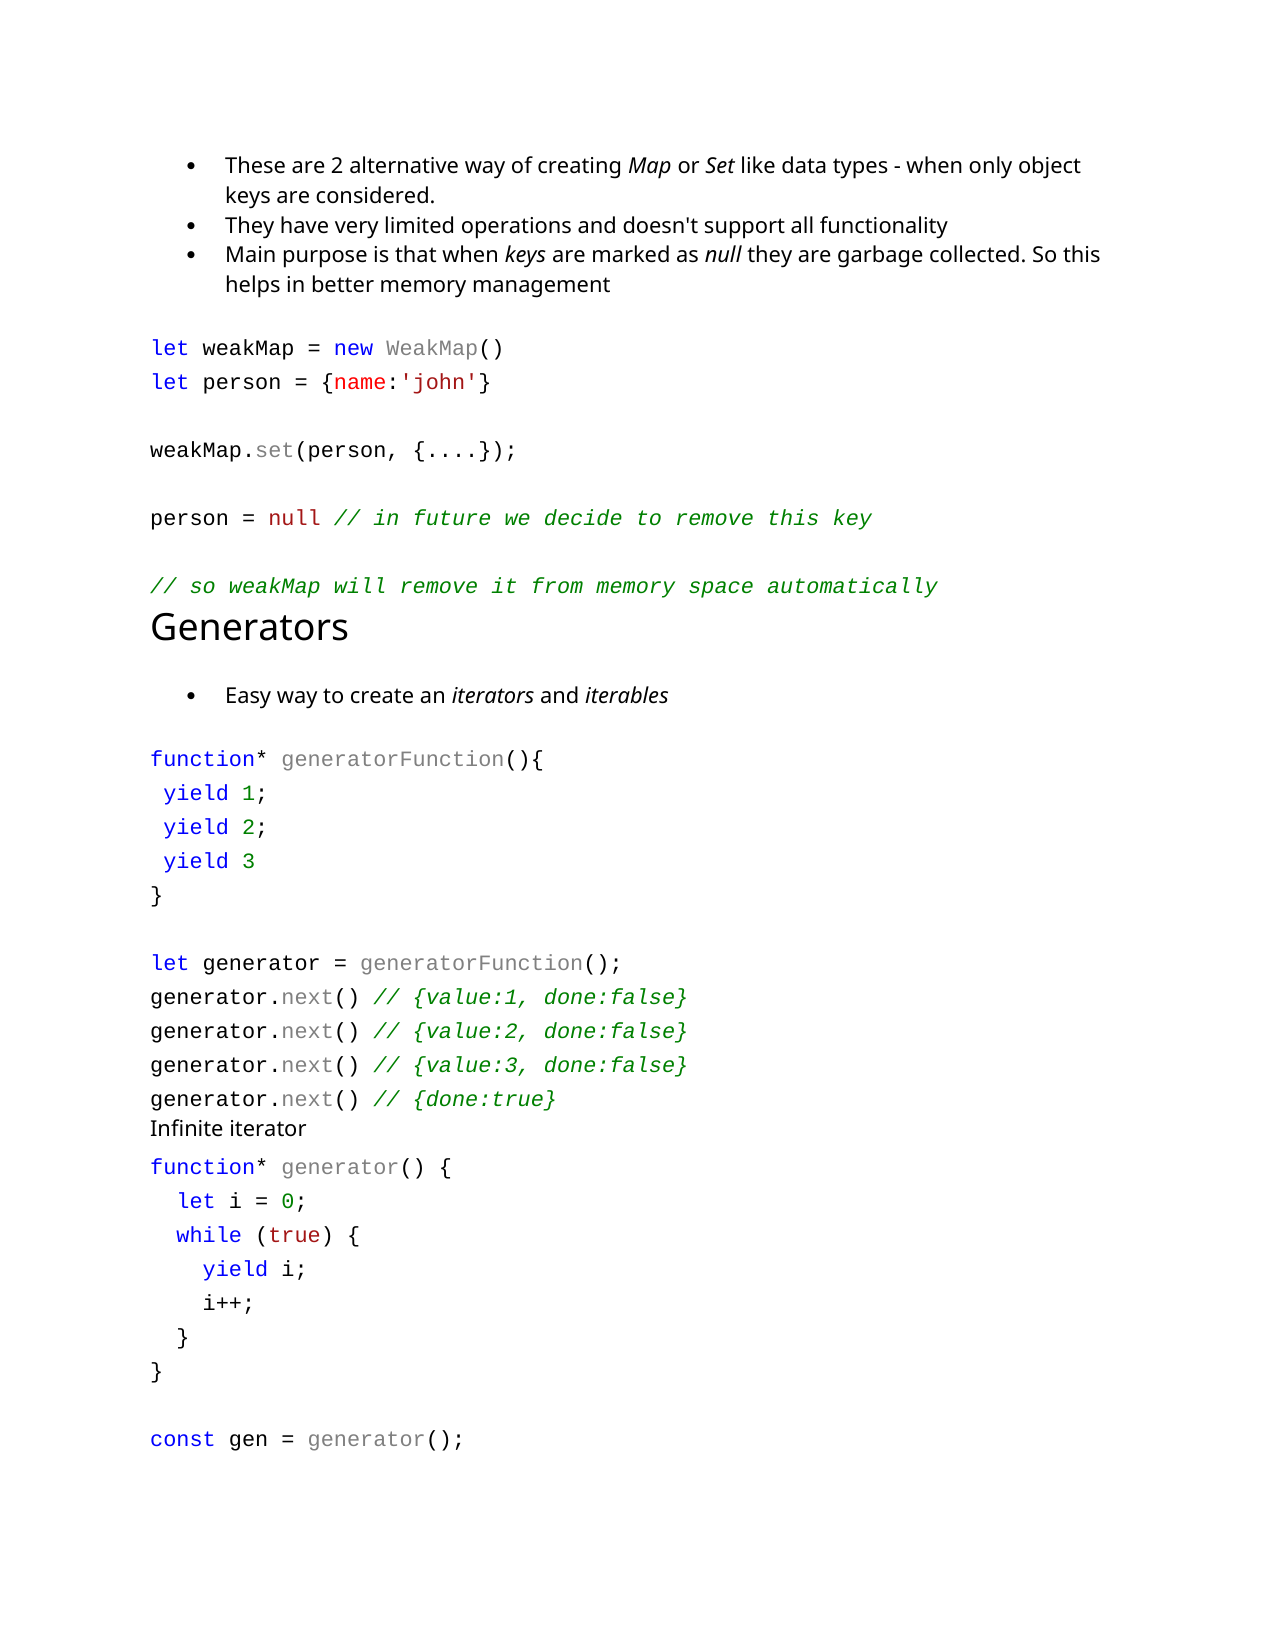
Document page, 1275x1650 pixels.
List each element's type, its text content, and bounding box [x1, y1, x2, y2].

subtitle Generators [150, 600, 1125, 651]
text let person = {name:'john'} [150, 362, 1125, 396]
list Main purpose is that when keys are marked as null they are garbage collected. So this helps in better memory management [187, 239, 1125, 299]
text let weakMap = new WeakMap() [150, 328, 1125, 362]
text // so weakMap will remove it from memory space automatically [150, 566, 1125, 600]
text generator.next() // {value:3, done:false} [150, 1044, 1125, 1078]
text generator.next() // {done:true} [150, 1078, 1125, 1112]
text weakMap.set(person, {....}); [150, 430, 1125, 464]
list Easy way to create an iterators and iterables [187, 680, 1125, 710]
text person = null // in future we decide to remove this key [150, 498, 1125, 532]
subtitle Infinite iterator [150, 1112, 1125, 1142]
text let generator = generatorFunction(); [150, 943, 1125, 977]
text } [150, 1351, 1125, 1385]
text function* generator() { [150, 1147, 1125, 1181]
text function* generatorFunction(){ [150, 739, 1125, 773]
text generator.next() // {value:2, done:false} [150, 1011, 1125, 1044]
text } [150, 875, 1125, 909]
text yield 2; [150, 807, 1125, 841]
text yield 1; [150, 773, 1125, 807]
text } [150, 1317, 1125, 1351]
text const gen = generator(); [150, 1419, 1125, 1453]
list These are 2 alternative way of creating Map or Set like data types - when only object keys are considered. [187, 150, 1125, 209]
text yield i; [150, 1249, 1125, 1283]
text while (true) { [150, 1215, 1125, 1249]
text generator.next() // {value:1, done:false} [150, 977, 1125, 1011]
text yield 3 [150, 841, 1125, 875]
text let i = 0; [150, 1181, 1125, 1215]
list They have very limited operations and doesn't support all functionality [187, 209, 1125, 239]
text i++; [150, 1283, 1125, 1317]
